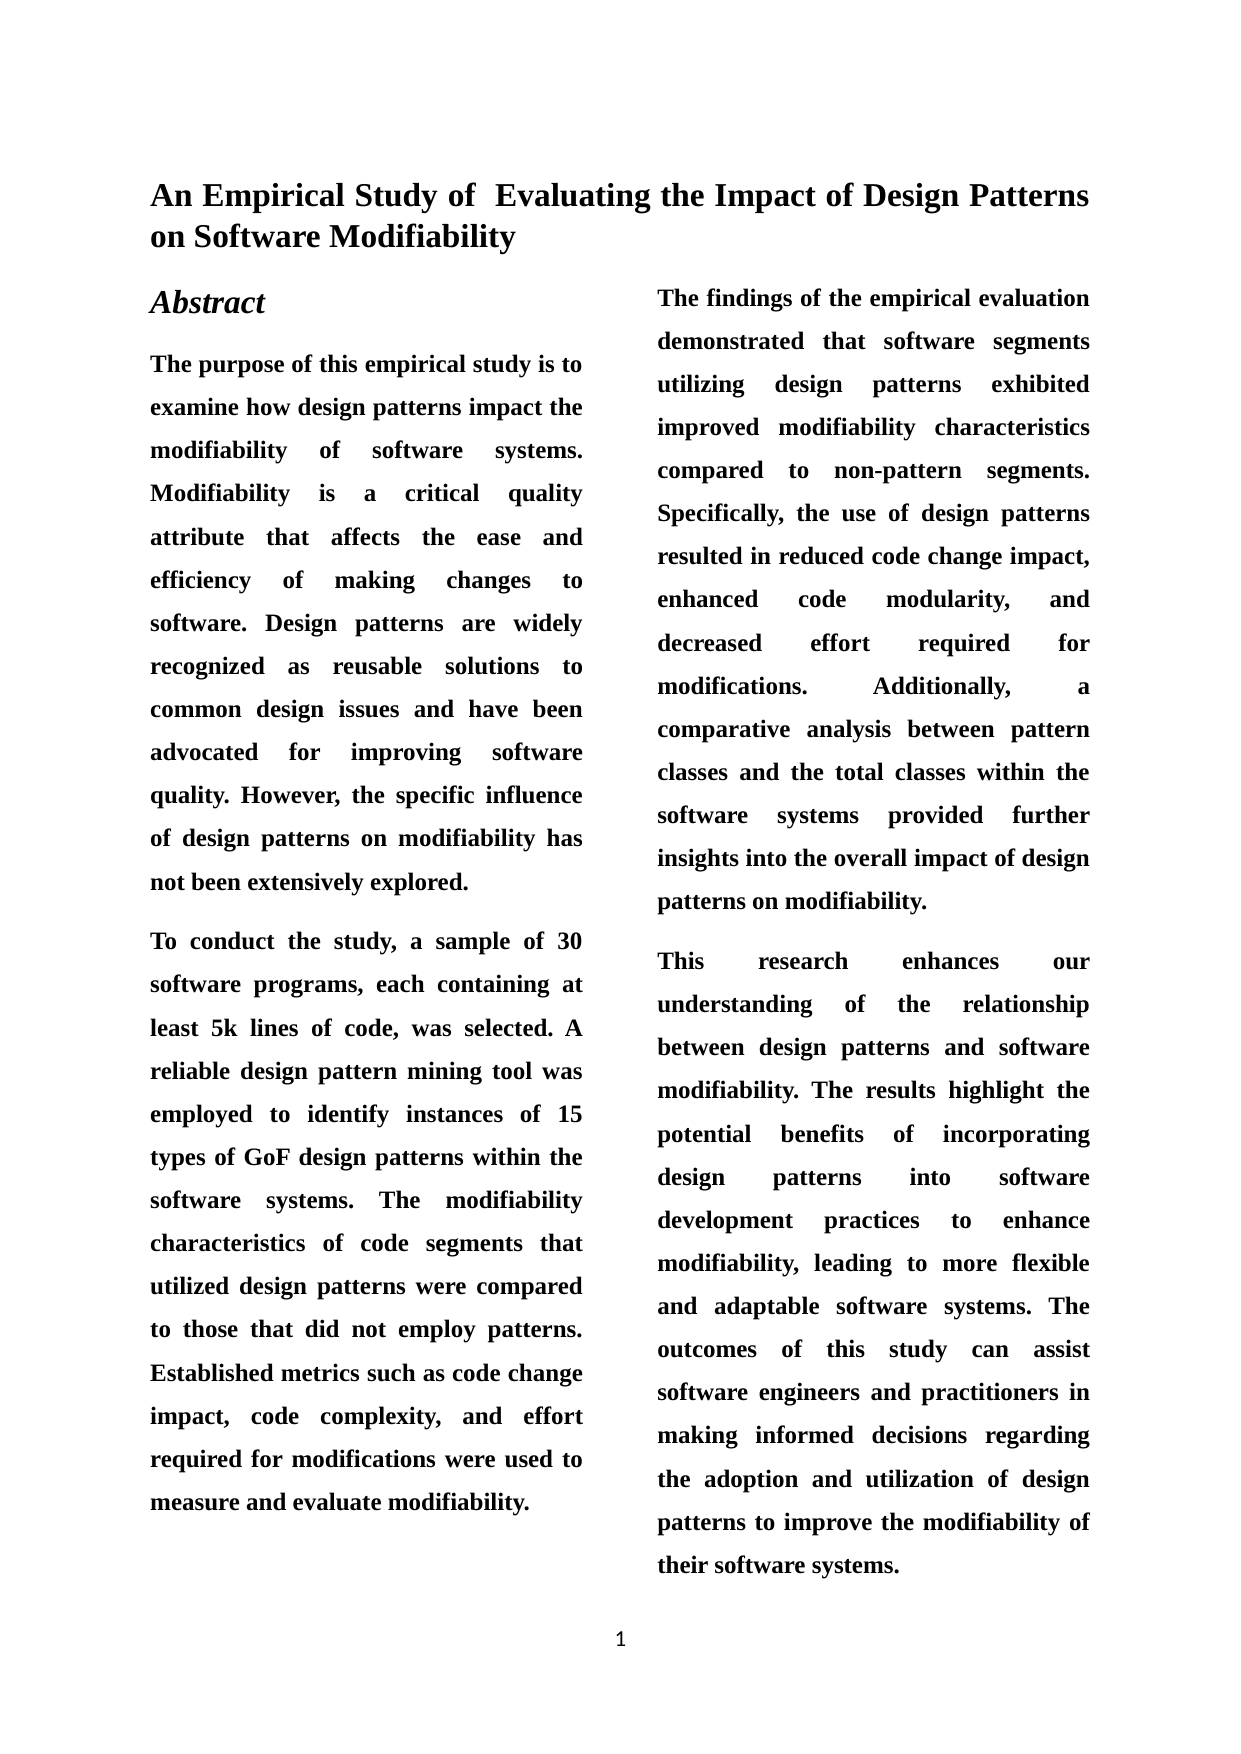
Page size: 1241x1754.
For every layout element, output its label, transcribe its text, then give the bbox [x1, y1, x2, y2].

text To conduct the study, a sample of 30 software programs, each containing at least 5k lines of code, was selected. A reliable design pattern mining tool was employed to identify instances of 15 types of GoF design patterns within the software systems. The modifiability characteristics of code segments that utilized design patterns were compared to those that did not employ patterns. Established metrics such as code change impact, code complexity, and effort required for modifications were used to measure and evaluate modifiability. [150, 926, 583, 1516]
subtitle Abstract [150, 283, 583, 321]
text The findings of the empirical evaluation demonstrated that software segments utilizing design patterns exhibited improved modifiability characteristics compared to non-pattern segments. Specifically, the use of design patterns resulted in reduced code change impact, enhanced code modularity, and decreased effort required for modifications. Additionally, a comparative analysis between pattern classes and the total classes within the software systems provided further insights into the overall impact of design patterns on modifiability. [657, 283, 1090, 915]
text The purpose of this empirical study is to examine how design patterns impact the modifiability of software systems. Modifiability is a critical quality attribute that affects the ease and efficiency of making changes to software. Design patterns are widely recognized as reusable solutions to common design issues and have been advocated for improving software quality. However, the specific influence of design patterns on modifiability has not been extensively explored. [150, 349, 583, 895]
text This research enhances our understanding of the relationship between design patterns and software modifiability. The results highlight the potential benefits of incorporating design patterns into software development practices to enhance modifiability, leading to more flexible and adaptable software systems. The outcomes of this study can assist software engineers and practitioners in making informed decisions regarding the adoption and utilization of design patterns to improve the modifiability of their software systems. [657, 946, 1090, 1579]
subtitle An Empirical Study of Evaluating the Impact of Design Patterns on Software Modifiability [150, 175, 1090, 255]
